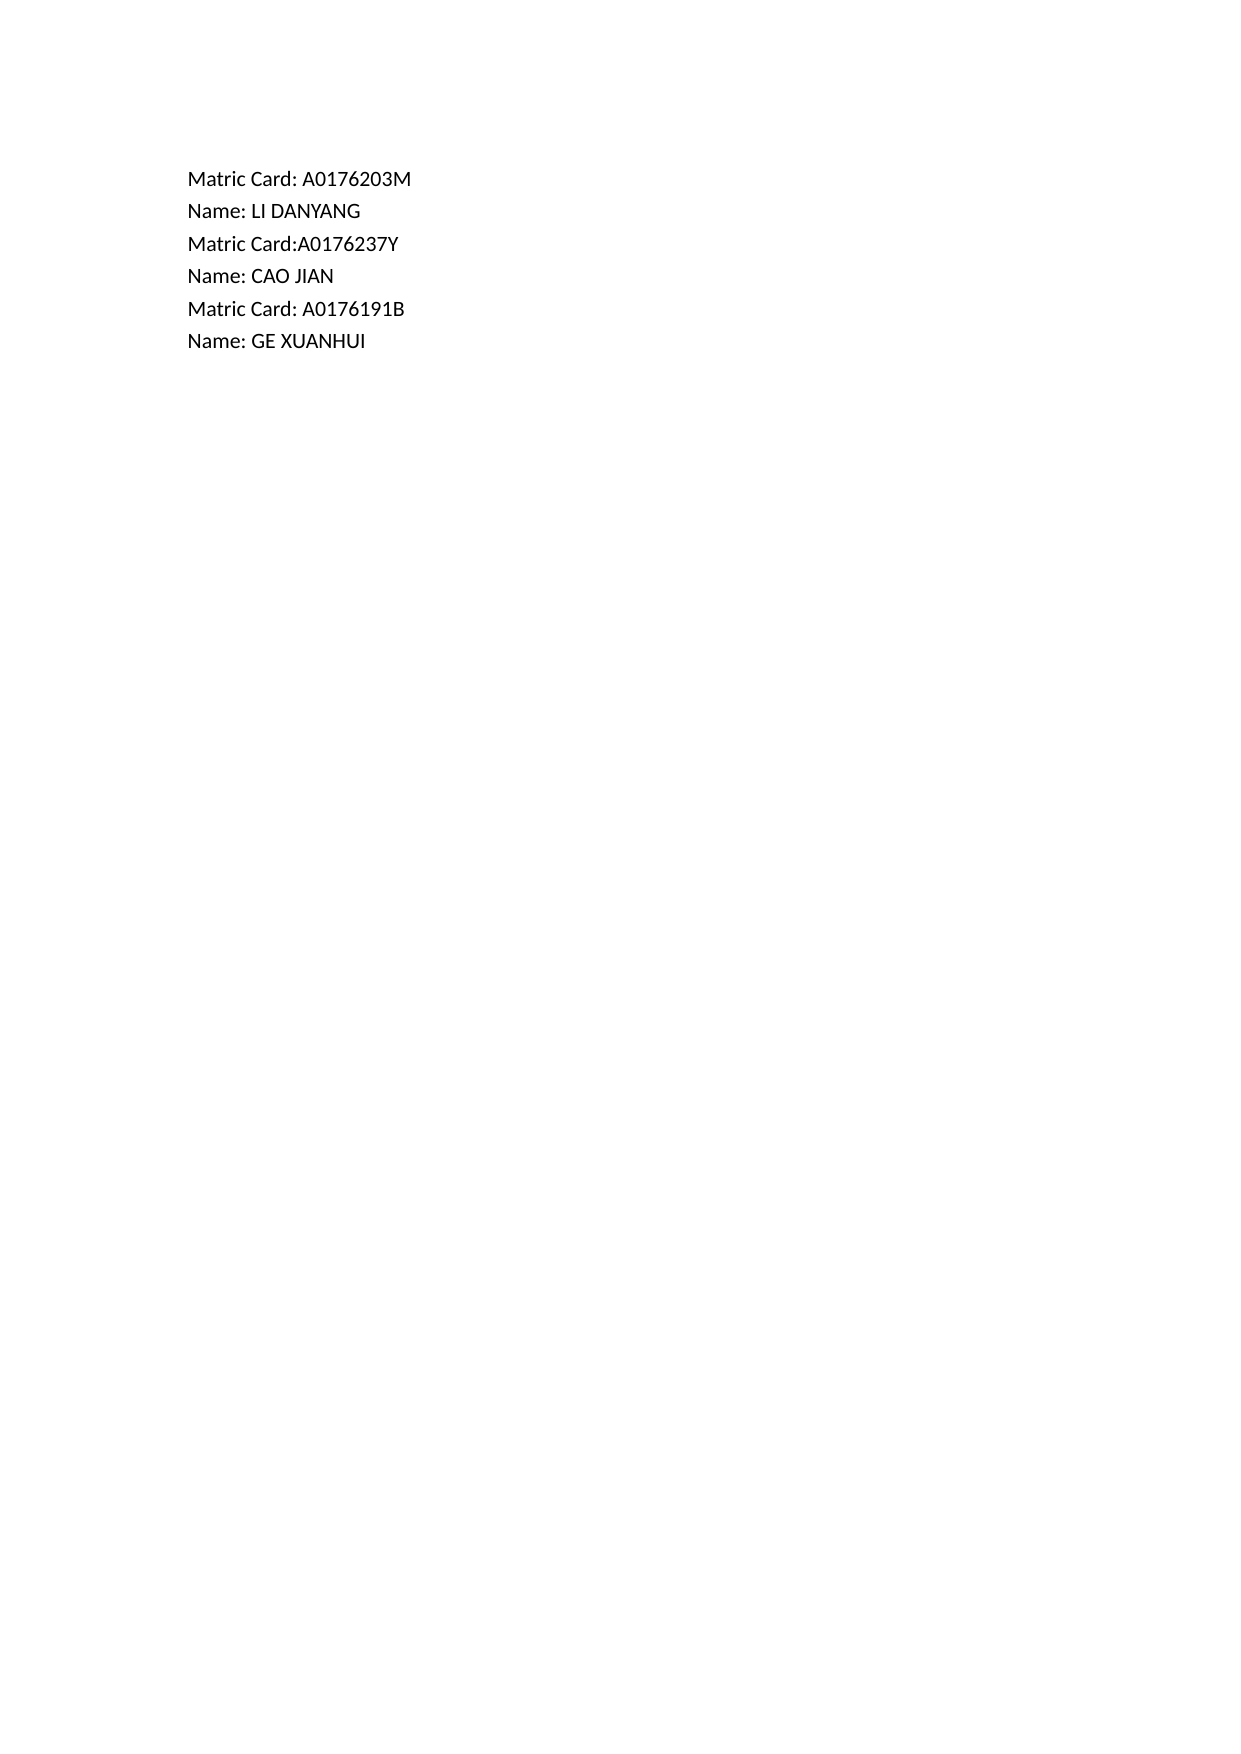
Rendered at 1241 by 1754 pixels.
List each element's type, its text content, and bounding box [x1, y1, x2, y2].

text Name: GE XUANHUI [187, 324, 1053, 357]
text Name: LI DANYANG [187, 194, 1053, 227]
text Name: CAO JIAN [187, 259, 1053, 292]
text Matric Card: A0176191B [187, 292, 1053, 324]
text Matric Card:A0176237Y [187, 227, 1053, 259]
text Matric Card: A0176203M [187, 162, 1053, 194]
